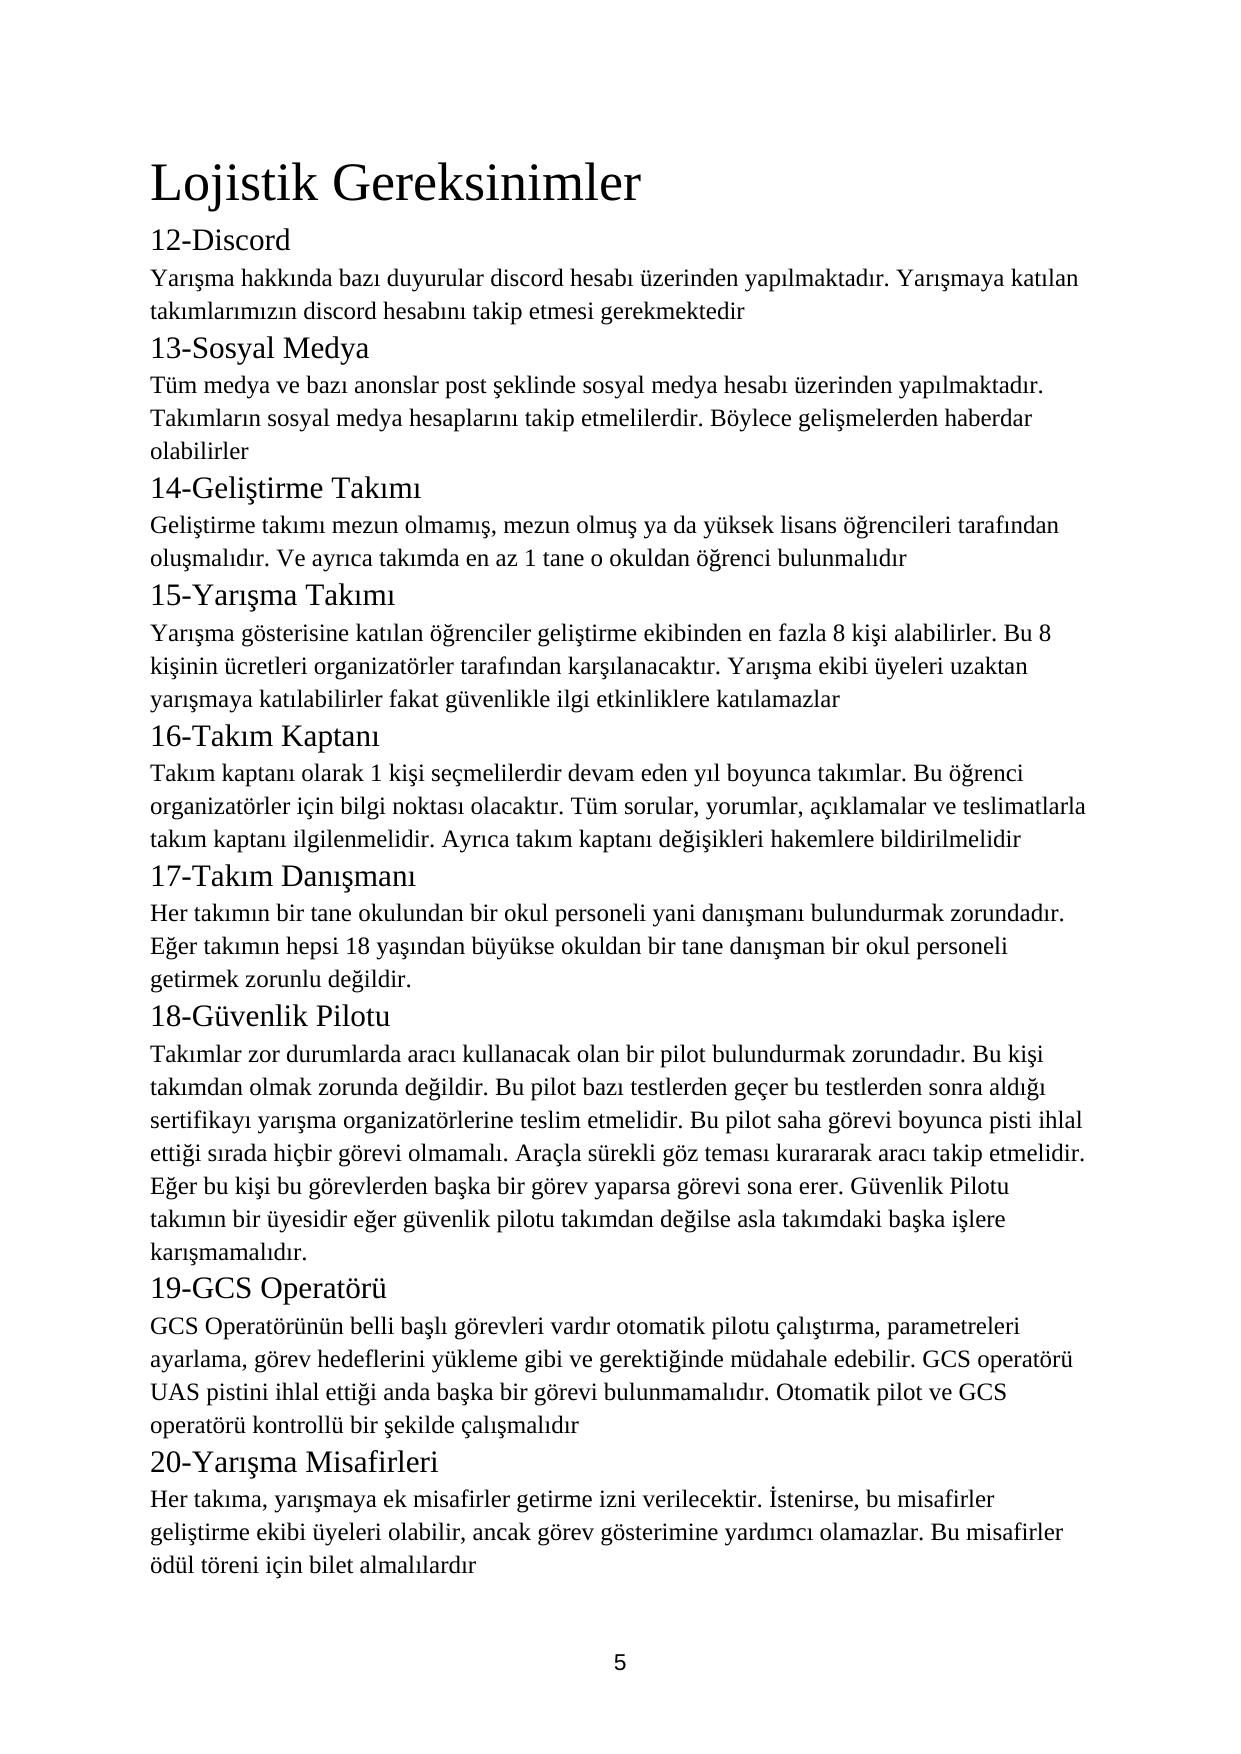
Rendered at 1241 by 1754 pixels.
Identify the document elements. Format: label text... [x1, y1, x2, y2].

text 18-Güvenlik Pilotu [150, 997, 1090, 1033]
text Her takımın bir tane okulundan bir okul personeli yani danışmanı bulundurmak zorundadır. Eğer takımın hepsi 18 yaşından büyükse okuldan bir tane danışman bir okul personeli getirmek zorunlu değildir. [150, 898, 1090, 993]
text 16-Takım Kaptanı [150, 717, 1090, 753]
text Takım kaptanı olarak 1 kişi seçmelilerdir devam eden yıl boyunca takımlar. Bu öğrenci organizatörler için bilgi noktası olacaktır. Tüm sorular, yorumlar, açıklamalar ve teslimatlarla takım kaptanı ilgilenmelidir. Ayrıca takım kaptanı değişikleri hakemlere bildirilmelidir [150, 758, 1090, 853]
text Tüm medya ve bazı anonslar post şeklinde sosyal medya hesabı üzerinden yapılmaktadır. Takımların sosyal medya hesaplarını takip etmelilerdir. Böylece gelişmelerden haberdar olabilirler [150, 370, 1090, 465]
text GCS Operatörünün belli başlı görevleri vardır otomatik pilotu çalıştırma, parametreleri ayarlama, görev hedeflerini yükleme gibi ve gerektiğinde müdahale edebilir. GCS operatörü UAS pistini ihlal ettiği anda başka bir görevi bulunmamalıdır. Otomatik pilot ve GCS operatörü kontrollü bir şekilde çalışmalıdır [150, 1311, 1090, 1439]
text 17-Takım Danışmanı [150, 857, 1090, 893]
text 14-Geliştirme Takımı [150, 469, 1090, 505]
text 19-GCS Operatörü [150, 1270, 1090, 1306]
text 15-Yarışma Takımı [150, 576, 1090, 612]
text Yarışma gösterisine katılan öğrenciler geliştirme ekibinden en fazla 8 kişi alabilirler. Bu 8 kişinin ücretleri organizatörler tarafından karşılanacaktır. Yarışma ekibi üyeleri uzaktan yarışmaya katılabilirler fakat güvenlikle ilgi etkinliklere katılamazlar [150, 618, 1090, 712]
text 20-Yarışma Misafirleri [150, 1443, 1090, 1479]
text 12-Discord [150, 222, 1090, 257]
text Her takıma, yarışmaya ek misafirler getirme izni verilecektir. İstenirse, bu misafirler geliştirme ekibi üyeleri olabilir, ancak görev gösterimine yardımcı olamazlar. Bu misafirler ödül töreni için bilet almalılardır [150, 1484, 1090, 1579]
text Takımlar zor durumlarda aracı kullanacak olan bir pilot bulundurmak zorundadır. Bu kişi takımdan olmak zorunda değildir. Bu pilot bazı testlerden geçer bu testlerden sonra aldığı sertifikayı yarışma organizatörlerine teslim etmelidir. Bu pilot saha görevi boyunca pisti ihlal ettiği sırada hiçbir görevi olmamalı. Araçla sürekli göz teması kurararak aracı takip etmelidir. Eğer bu kişi bu görevlerden başka bir görev yaparsa görevi sona erer. Güvenlik Pilotu takımın bir üyesidir eğer güvenlik pilotu takımdan değilse asla takımdaki başka işlere karışmamalıdır. [150, 1039, 1090, 1266]
text 13-Sosyal Medya [150, 329, 1090, 365]
text Yarışma hakkında bazı duyurular discord hesabı üzerinden yapılmaktadır. Yarışmaya katılan takımlarımızın discord hesabını takip etmesi gerekmektedir [150, 263, 1090, 324]
text Lojistik Gereksinimler [150, 150, 1090, 212]
text Geliştirme takımı mezun olmamış, mezun olmuş ya da yüksek lisans öğrencileri tarafından oluşmalıdır. Ve ayrıca takımda en az 1 tane o okuldan öğrenci bulunmalıdır [150, 510, 1090, 572]
